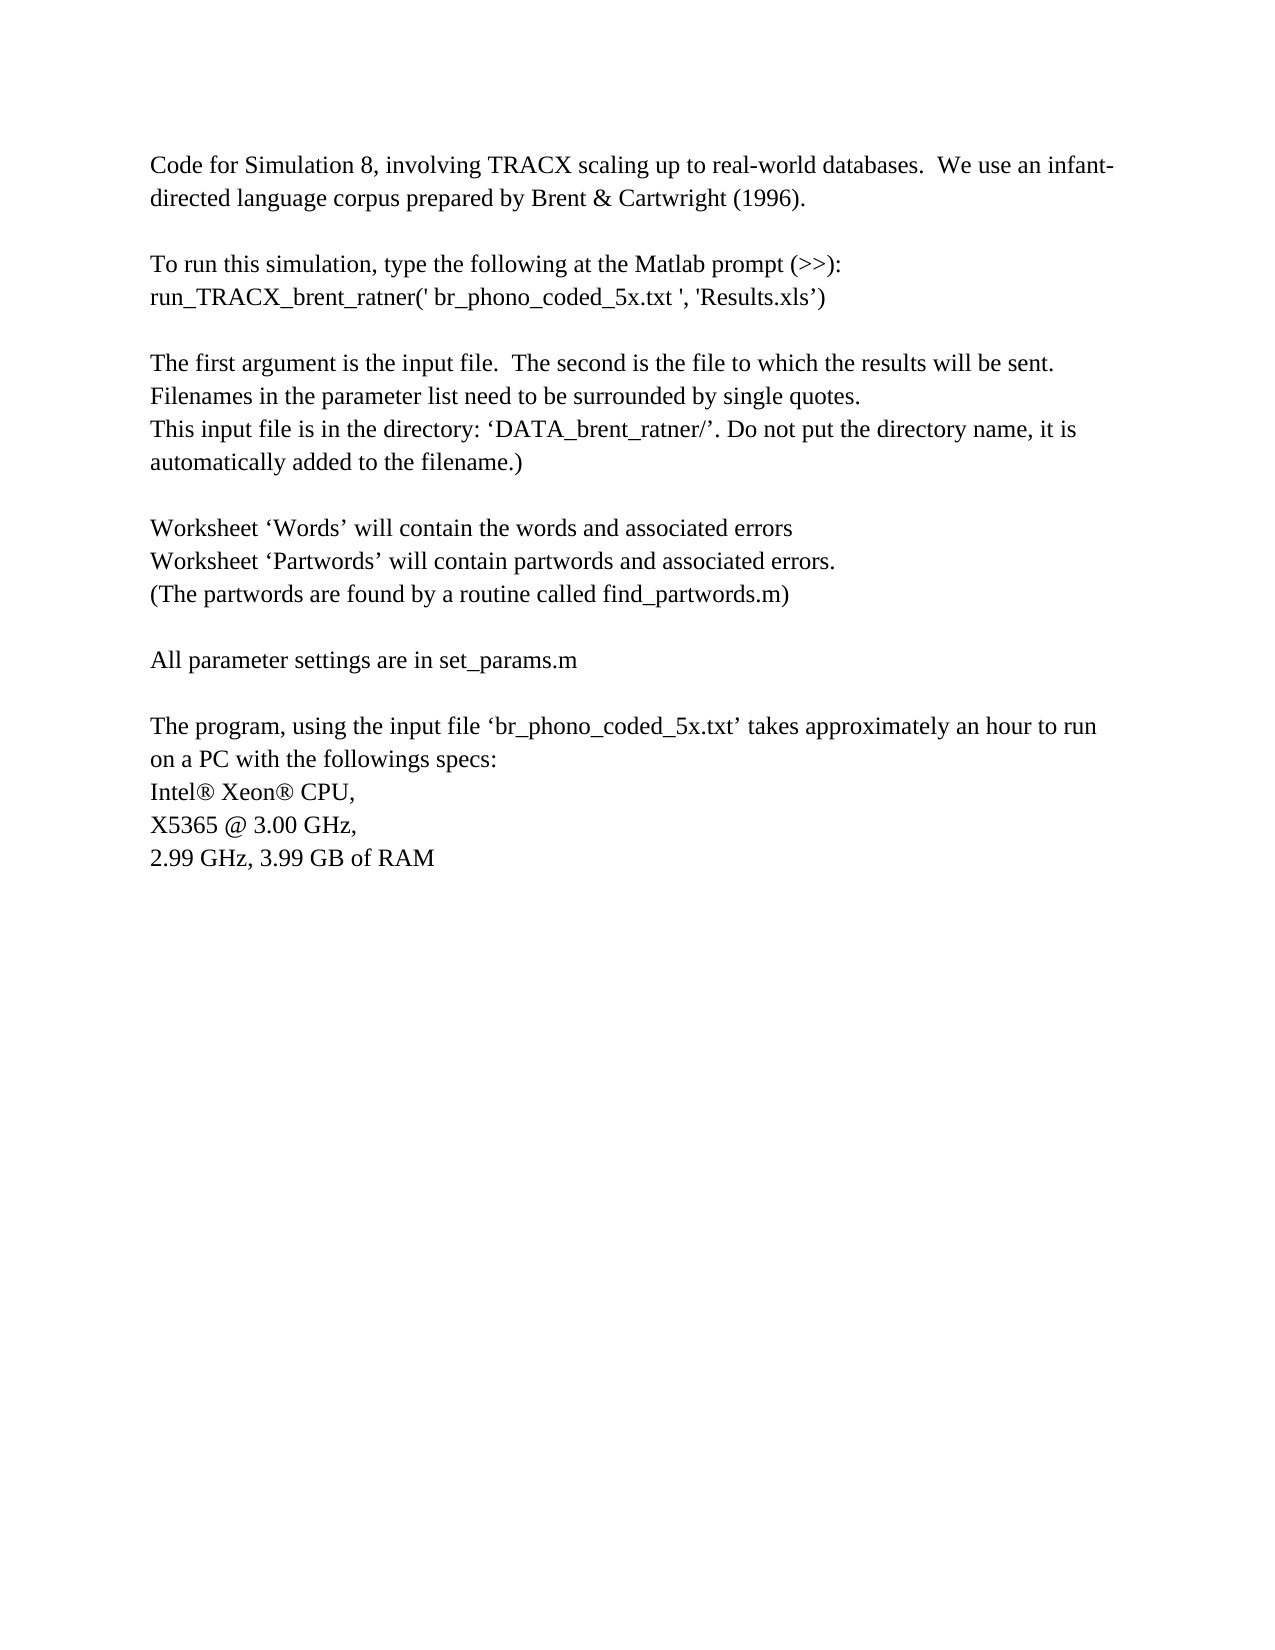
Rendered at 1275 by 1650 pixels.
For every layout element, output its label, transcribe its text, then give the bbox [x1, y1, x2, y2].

text The first argument is the input file. The second is the file to which the results will be sent. [150, 348, 1125, 377]
text This input file is in the directory: ‘DATA_brent_ratner/’. Do not put the directory name, it is automatically added to the filename.) [150, 414, 1125, 476]
text run_TRACX_brent_ratner(' br_phono_coded_5x.txt ', 'Results.xls’) [150, 282, 1125, 311]
text X5365 @ 3.00 GHz, [150, 810, 1125, 839]
text 2.99 GHz, 3.99 GB of RAM [150, 843, 1125, 872]
text To run this simulation, type the following at the Matlab prompt (>>): [150, 249, 1125, 278]
text All parameter settings are in set_params.m [150, 645, 1125, 674]
text Worksheet ‘Partwords’ will contain partwords and associated errors. [150, 546, 1125, 575]
text Filenames in the parameter list need to be surrounded by single quotes. [150, 381, 1125, 410]
text Code for Simulation 8, involving TRACX scaling up to real-world databases. We use an infant-directed language corpus prepared by Brent & Cartwright (1996). [150, 150, 1125, 212]
text (The partwords are found by a routine called find_partwords.m) [150, 579, 1125, 608]
text The program, using the input file ‘br_phono_coded_5x.txt’ takes approximately an hour to run on a PC with the followings specs: [150, 711, 1125, 773]
text Intel® Xeon® CPU, [150, 777, 1125, 806]
text Worksheet ‘Words’ will contain the words and associated errors [150, 513, 1125, 542]
